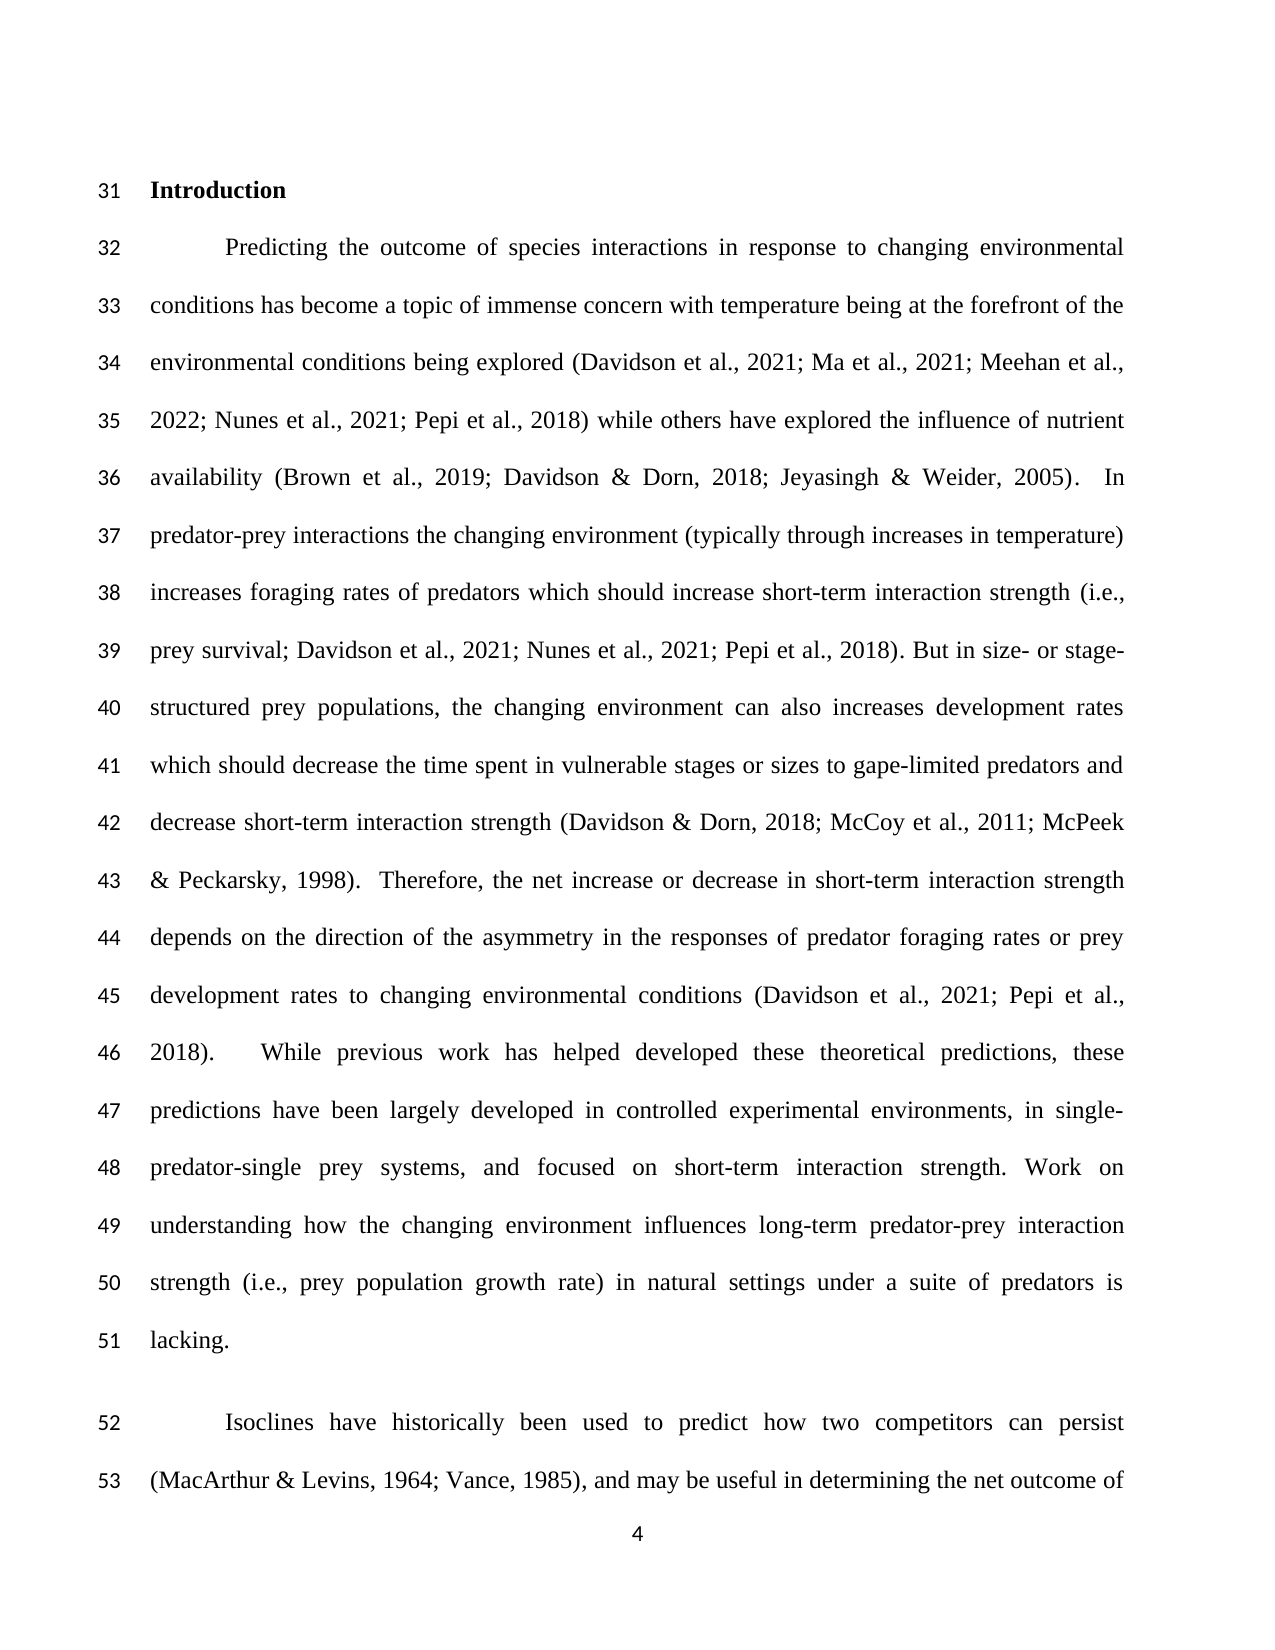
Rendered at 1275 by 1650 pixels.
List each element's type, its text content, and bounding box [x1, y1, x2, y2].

subtitle Introduction [150, 175, 1125, 204]
text Predicting the outcome of species interactions in response to changing environmental conditions has become a topic of immense concern with temperature being at the forefront of the environmental conditions being explored (Davidson et al., 2021; Ma et al., 2021; Meehan et al., 2022; Nunes et al., 2021; Pepi et al., 2018) while others have explored the influence of nutrient availability (Brown et al., 2019; Davidson & Dorn, 2018; Jeyasingh & Weider, 2005). In predator-prey interactions the changing environment (typically through increases in temperature) increases foraging rates of predators which should increase short-term interaction strength (i.e., prey survival; Davidson et al., 2021; Nunes et al., 2021; Pepi et al., 2018). But in size- or stage- structured prey populations, the changing environment can also increases development rates which should decrease the time spent in vulnerable stages or sizes to gape-limited predators and decrease short-term interaction strength (Davidson & Dorn, 2018; McCoy et al., 2011; McPeek & Peckarsky, 1998). Therefore, the net increase or decrease in short-term interaction strength depends on the direction of the asymmetry in the responses of predator foraging rates or prey development rates to changing environmental conditions (Davidson et al., 2021; Pepi et al., 2018). While previous work has helped developed these theoretical predictions, these predictions have been largely developed in controlled experimental environments, in single-predator-single prey systems, and focused on short-term interaction strength. Work on understanding how the changing environment influences long-term predator-prey interaction strength (i.e., prey population growth rate) in natural settings under a suite of predators is lacking. [150, 232, 1125, 1354]
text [150, 1407, 1125, 1494]
